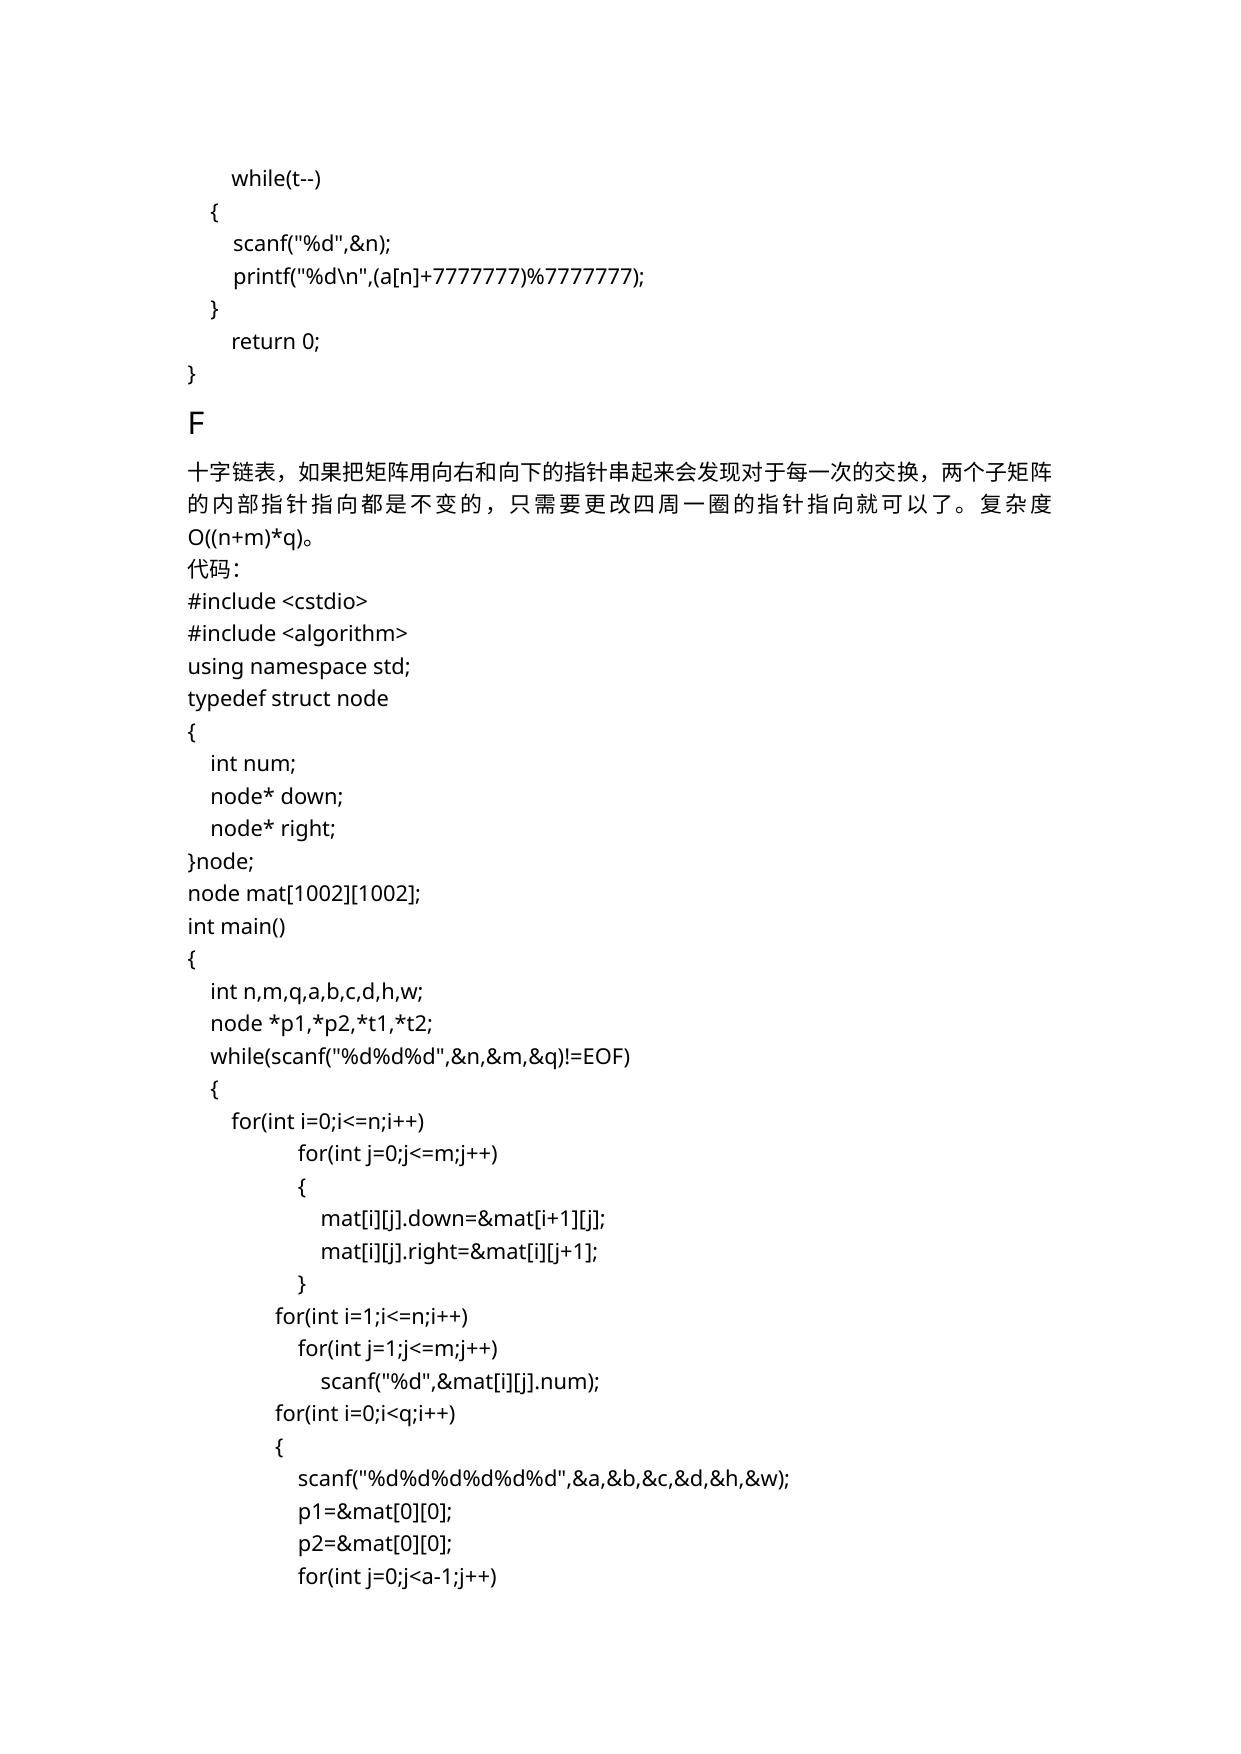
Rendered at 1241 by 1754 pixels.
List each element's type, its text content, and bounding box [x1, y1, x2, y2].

text { [187, 1169, 1053, 1202]
text #include <algorithm> [187, 617, 1053, 649]
text { [187, 1072, 1053, 1104]
text } [187, 357, 1053, 389]
text while(scanf("%d%d%d",&n,&m,&q)!=EOF) [187, 1039, 1053, 1072]
text for(int i=0;i<=n;i++) [187, 1104, 1053, 1137]
text p1=&mat[0][0]; [187, 1494, 1053, 1527]
text int n,m,q,a,b,c,d,h,w; [187, 974, 1053, 1007]
text } [187, 292, 1053, 324]
text while(t--) [187, 162, 1053, 194]
text int main() [187, 909, 1053, 942]
text mat[i][j].right=&mat[i][j+1]; [187, 1234, 1053, 1267]
text node *p1,*p2,*t1,*t2; [187, 1007, 1053, 1039]
text node* right; [187, 812, 1053, 844]
text for(int j=0;j<=m;j++) [187, 1137, 1053, 1169]
text for(int j=0;j<a-1;j++) [187, 1559, 1053, 1592]
text } [187, 1267, 1053, 1299]
text { [187, 942, 1053, 974]
text { [187, 194, 1053, 227]
text scanf("%d",&mat[i][j].num); [187, 1364, 1053, 1397]
text typedef struct node [187, 682, 1053, 714]
text { [187, 1429, 1053, 1462]
text { [187, 714, 1053, 747]
text return 0; [187, 324, 1053, 357]
text scanf("%d%d%d%d%d%d",&a,&b,&c,&d,&h,&w); [187, 1462, 1053, 1494]
text node* down; [187, 779, 1053, 812]
text 代码： [187, 552, 1053, 584]
text mat[i][j].down=&mat[i+1][j]; [187, 1202, 1053, 1234]
text printf("%d\n",(a[n]+7777777)%7777777); [187, 259, 1053, 292]
text p2=&mat[0][0]; [187, 1527, 1053, 1559]
text }node; [187, 844, 1053, 877]
text using namespace std; [187, 649, 1053, 682]
text scanf("%d",&n); [187, 227, 1053, 259]
text F [187, 389, 1053, 454]
text for(int i=0;i<q;i++) [187, 1397, 1053, 1429]
text #include <cstdio> [187, 584, 1053, 617]
text for(int j=1;j<=m;j++) [187, 1332, 1053, 1364]
text int num; [187, 747, 1053, 779]
text 十字链表，如果把矩阵用向右和向下的指针串起来会发现对于每一次的交换，两个子矩阵的内部指针指向都是不变的，只需要更改四周一圈的指针指向就可以了。复杂度O((n+m)*q)。 [187, 454, 1053, 552]
text for(int i=1;i<=n;i++) [187, 1299, 1053, 1332]
text node mat[1002][1002]; [187, 877, 1053, 909]
